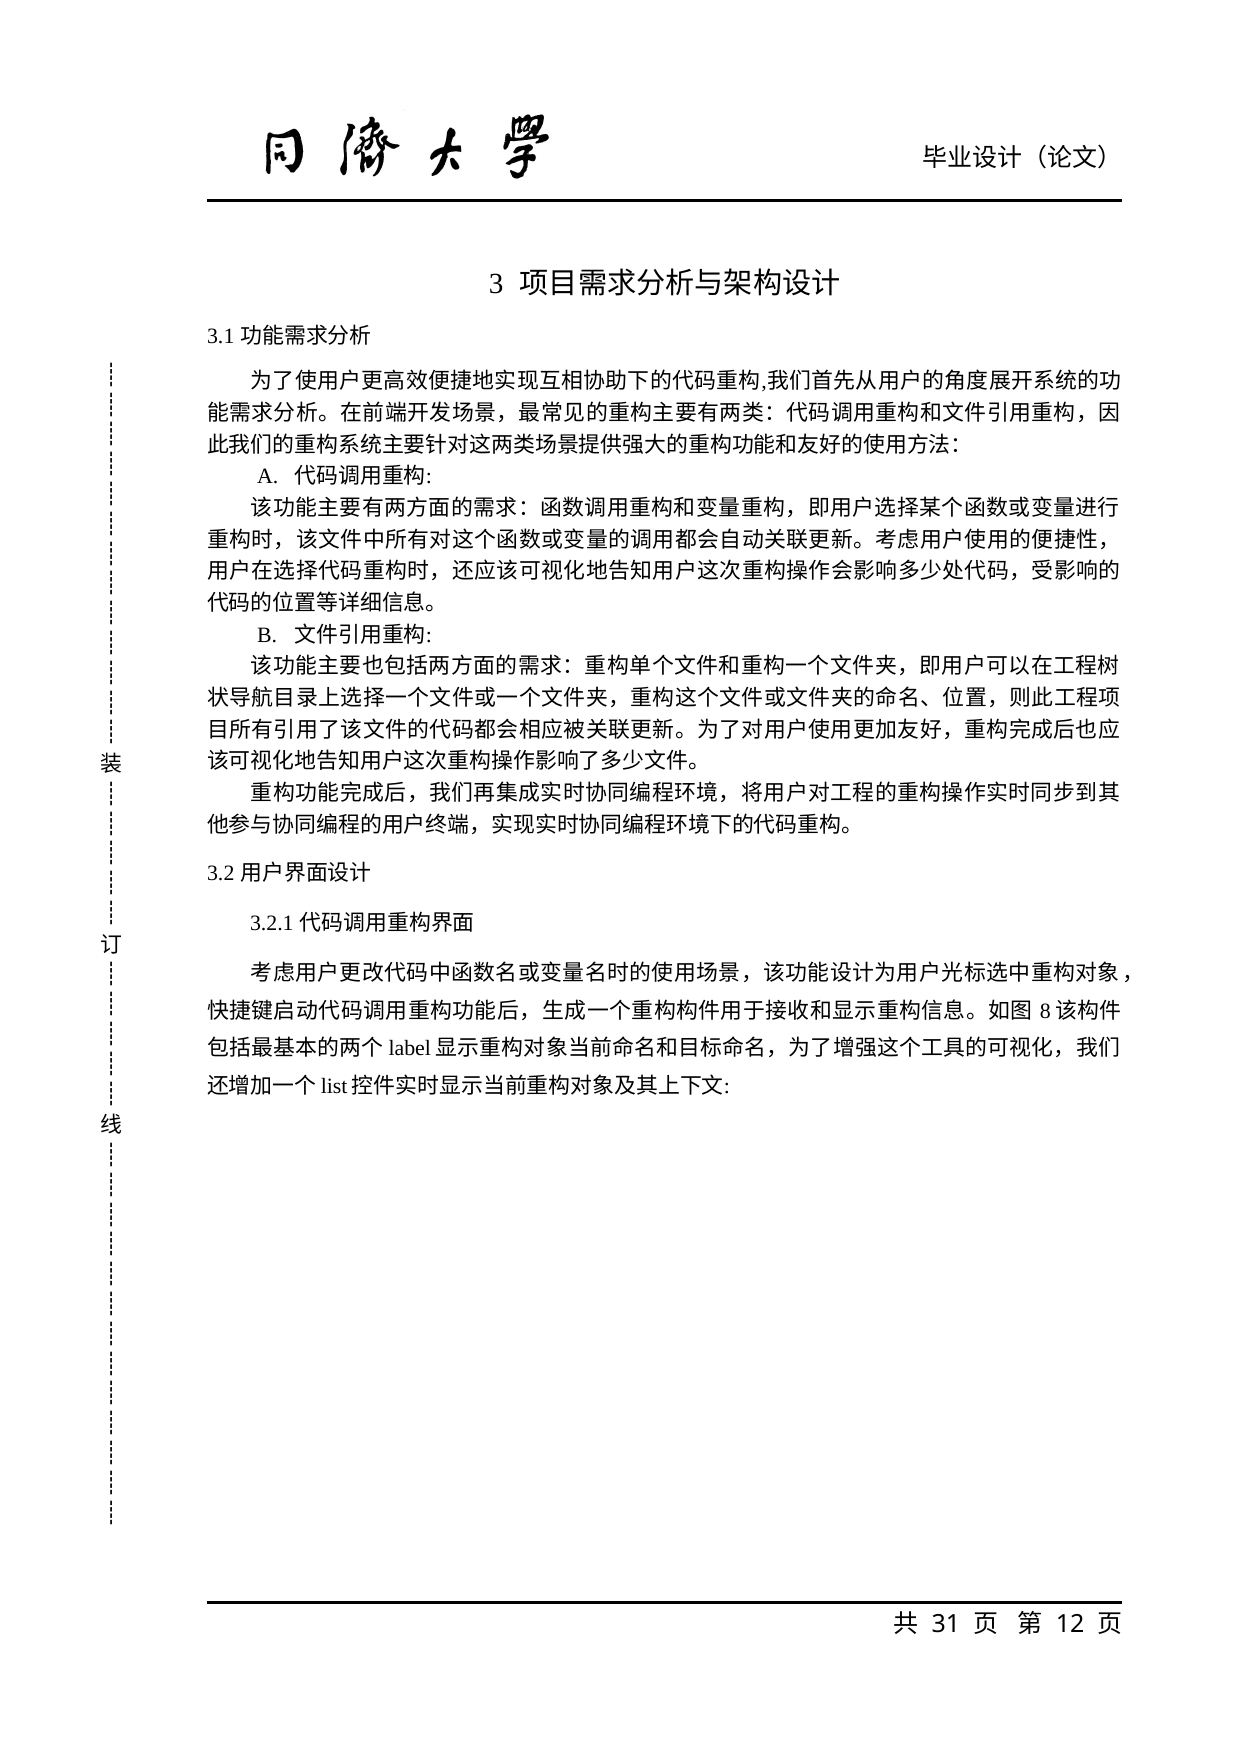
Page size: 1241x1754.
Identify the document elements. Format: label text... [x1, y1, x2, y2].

text 该功能主要有两方面的需求：函数调用重构和变量重构，即用户选择某个函数或变量进行重构时，该文件中所有对这个函数或变量的调用都会自动关联更新。考虑用户使用的便捷性，用户在选择代码重构时，还应该可视化地告知用户这次重构操作会影响多少处代码，受影响的代码的位置等详细信息。 [207, 490, 1122, 617]
text 重构功能完成后，我们再集成实时协同编程环境，将用户对工程的重构操作实时同步到其他参与协同编程的用户终端，实现实时协同编程环境下的代码重构。 [207, 775, 1122, 838]
text 为了使用户更高效便捷地实现互相协助下的代码重构,我们首先从用户的角度展开系统的功能需求分析。在前端开发场景，最常见的重构主要有两类：代码调用重构和文件引用重构，因此我们的重构系统主要针对这两类场景提供强大的重构功能和友好的使用方法： [207, 363, 1122, 458]
subtitle 3.1 功能需求分析 [207, 313, 1122, 351]
list 代码调用重构: [257, 458, 1122, 490]
list 文件引用重构: [257, 617, 1122, 648]
subtitle 3.2.1 代码调用重构界面 [207, 901, 1122, 938]
subtitle 3 项目需求分析与架构设计 [207, 263, 1122, 301]
text 考虑用户更改代码中函数名或变量名时的使用场景，该功能设计为用户光标选中重构对象，快捷键启动代码调用重构功能后，生成一个重构构件用于接收和显示重构信息。如图8该构件包括最基本的两个label显示重构对象当前命名和目标命名，为了增强这个工具的可视化，我们还增加一个list控件实时显示当前重构对象及其上下文: [207, 951, 1122, 1101]
subtitle 3.2 用户界面设计 [207, 851, 1122, 888]
picture [244, 106, 567, 185]
text 该功能主要也包括两方面的需求：重构单个文件和重构一个文件夹，即用户可以在工程树状导航目录上选择一个文件或一个文件夹，重构这个文件或文件夹的命名、位置，则此工程项目所有引用了该文件的代码都会相应被关联更新。为了对用户使用更加友好，重构完成后也应该可视化地告知用户这次重构操作影响了多少文件。 [207, 648, 1122, 775]
